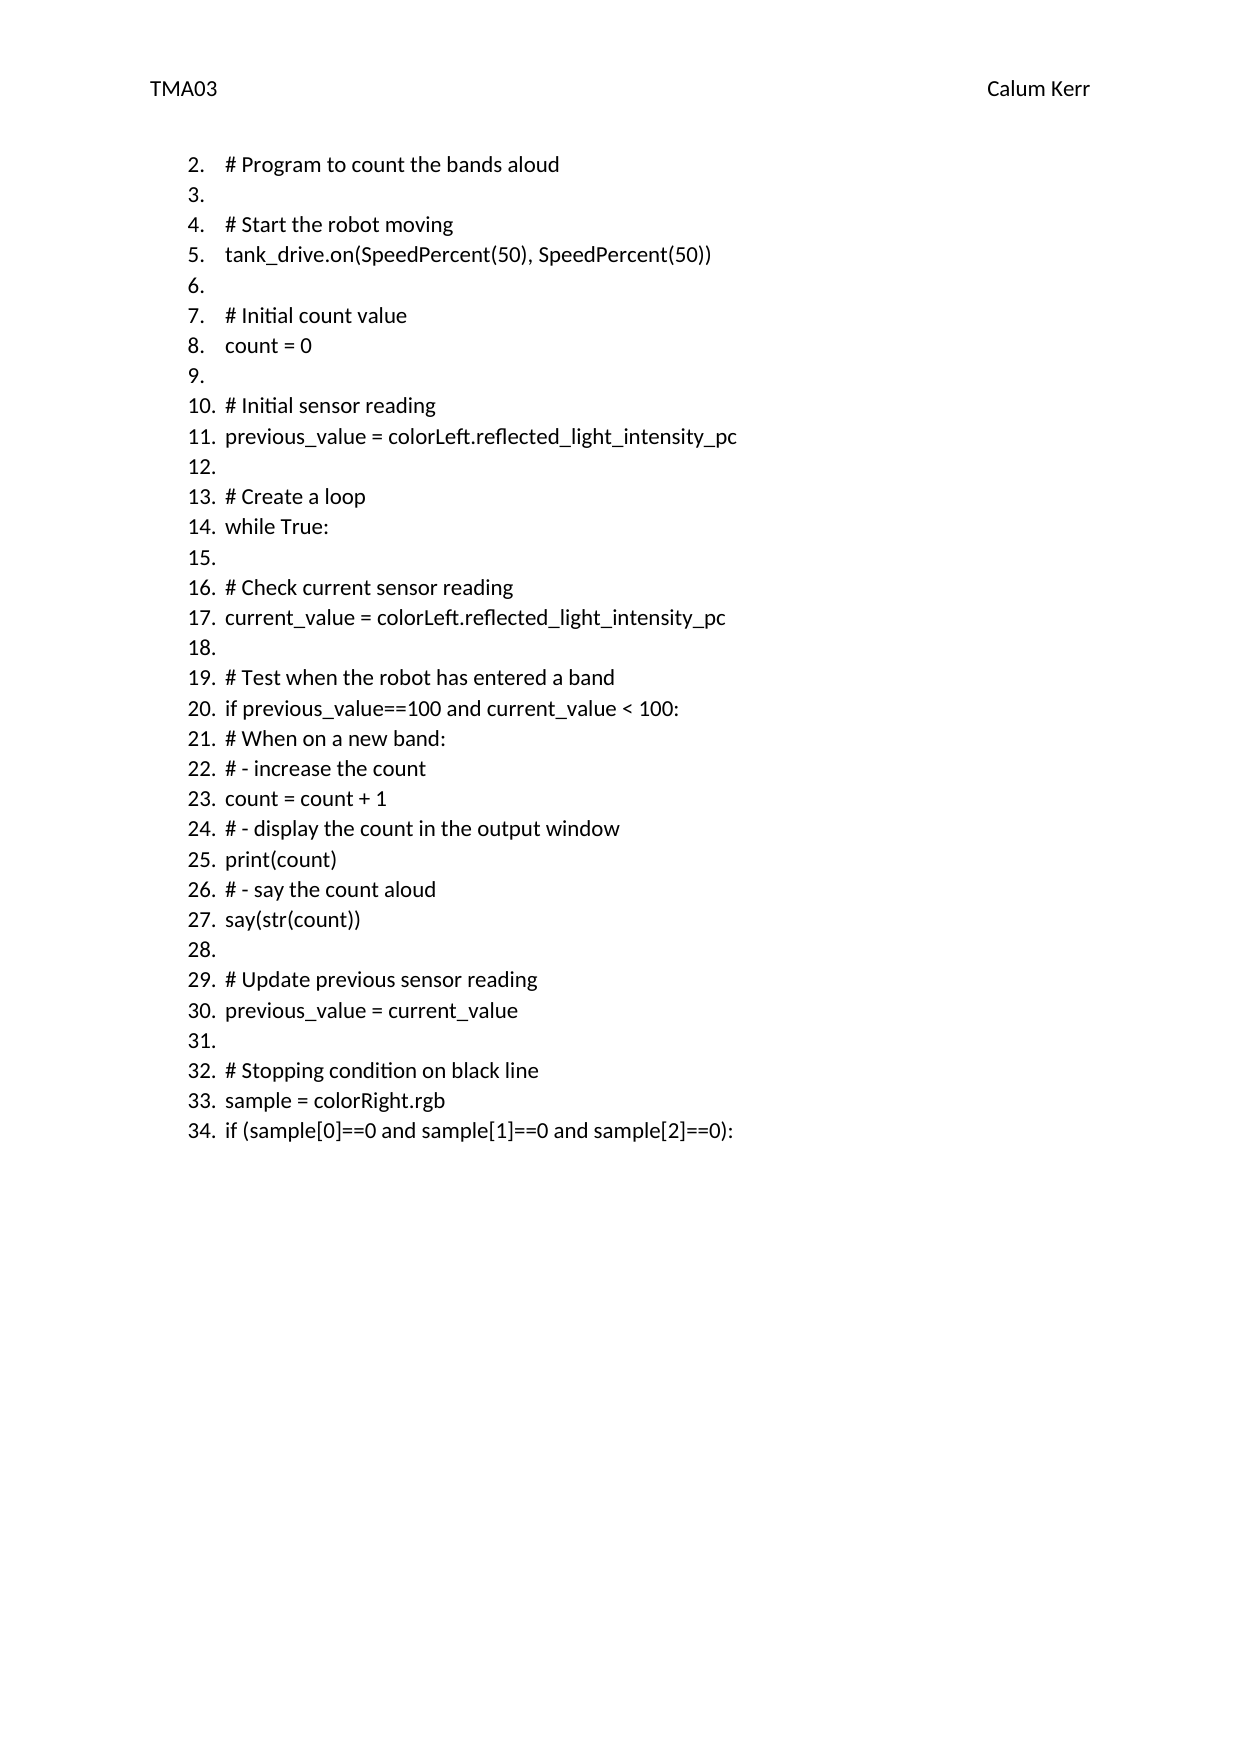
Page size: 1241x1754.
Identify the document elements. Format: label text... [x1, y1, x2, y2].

list sample = colorRight.rgb [187, 1086, 1090, 1114]
list # When on a new band: [187, 724, 1090, 752]
list # Stopping condition on black line [187, 1056, 1090, 1084]
list count = 0 [187, 331, 1090, 359]
list # Create a loop [187, 482, 1090, 510]
list # - say the count aloud [187, 875, 1090, 903]
list # - increase the count [187, 754, 1090, 782]
list print(count) [187, 845, 1090, 873]
list # Program to count the bands aloud [187, 150, 1090, 178]
list # Initial sensor reading [187, 392, 1090, 420]
list # Update previous sensor reading [187, 966, 1090, 994]
list # Test when the robot has entered a band [187, 663, 1090, 692]
list # Initial count value [187, 301, 1090, 329]
list say(str(count)) [187, 905, 1090, 933]
list if (sample[0]==0 and sample[1]==0 and sample[2]==0): [187, 1117, 1090, 1145]
list # - display the count in the output window [187, 814, 1090, 843]
list tank_drive.on(SpeedPercent(50), SpeedPercent(50)) [187, 241, 1090, 269]
list previous_value = current_value [187, 996, 1090, 1024]
list count = count + 1 [187, 784, 1090, 812]
list if previous_value==100 and current_value < 100: [187, 694, 1090, 722]
list while True: [187, 512, 1090, 541]
list # Start the robot moving [187, 210, 1090, 238]
list # Check current sensor reading [187, 573, 1090, 601]
list previous_value = colorLeft.reflected_light_intensity_pc [187, 422, 1090, 450]
list current_value = colorLeft.reflected_light_intensity_pc [187, 603, 1090, 631]
